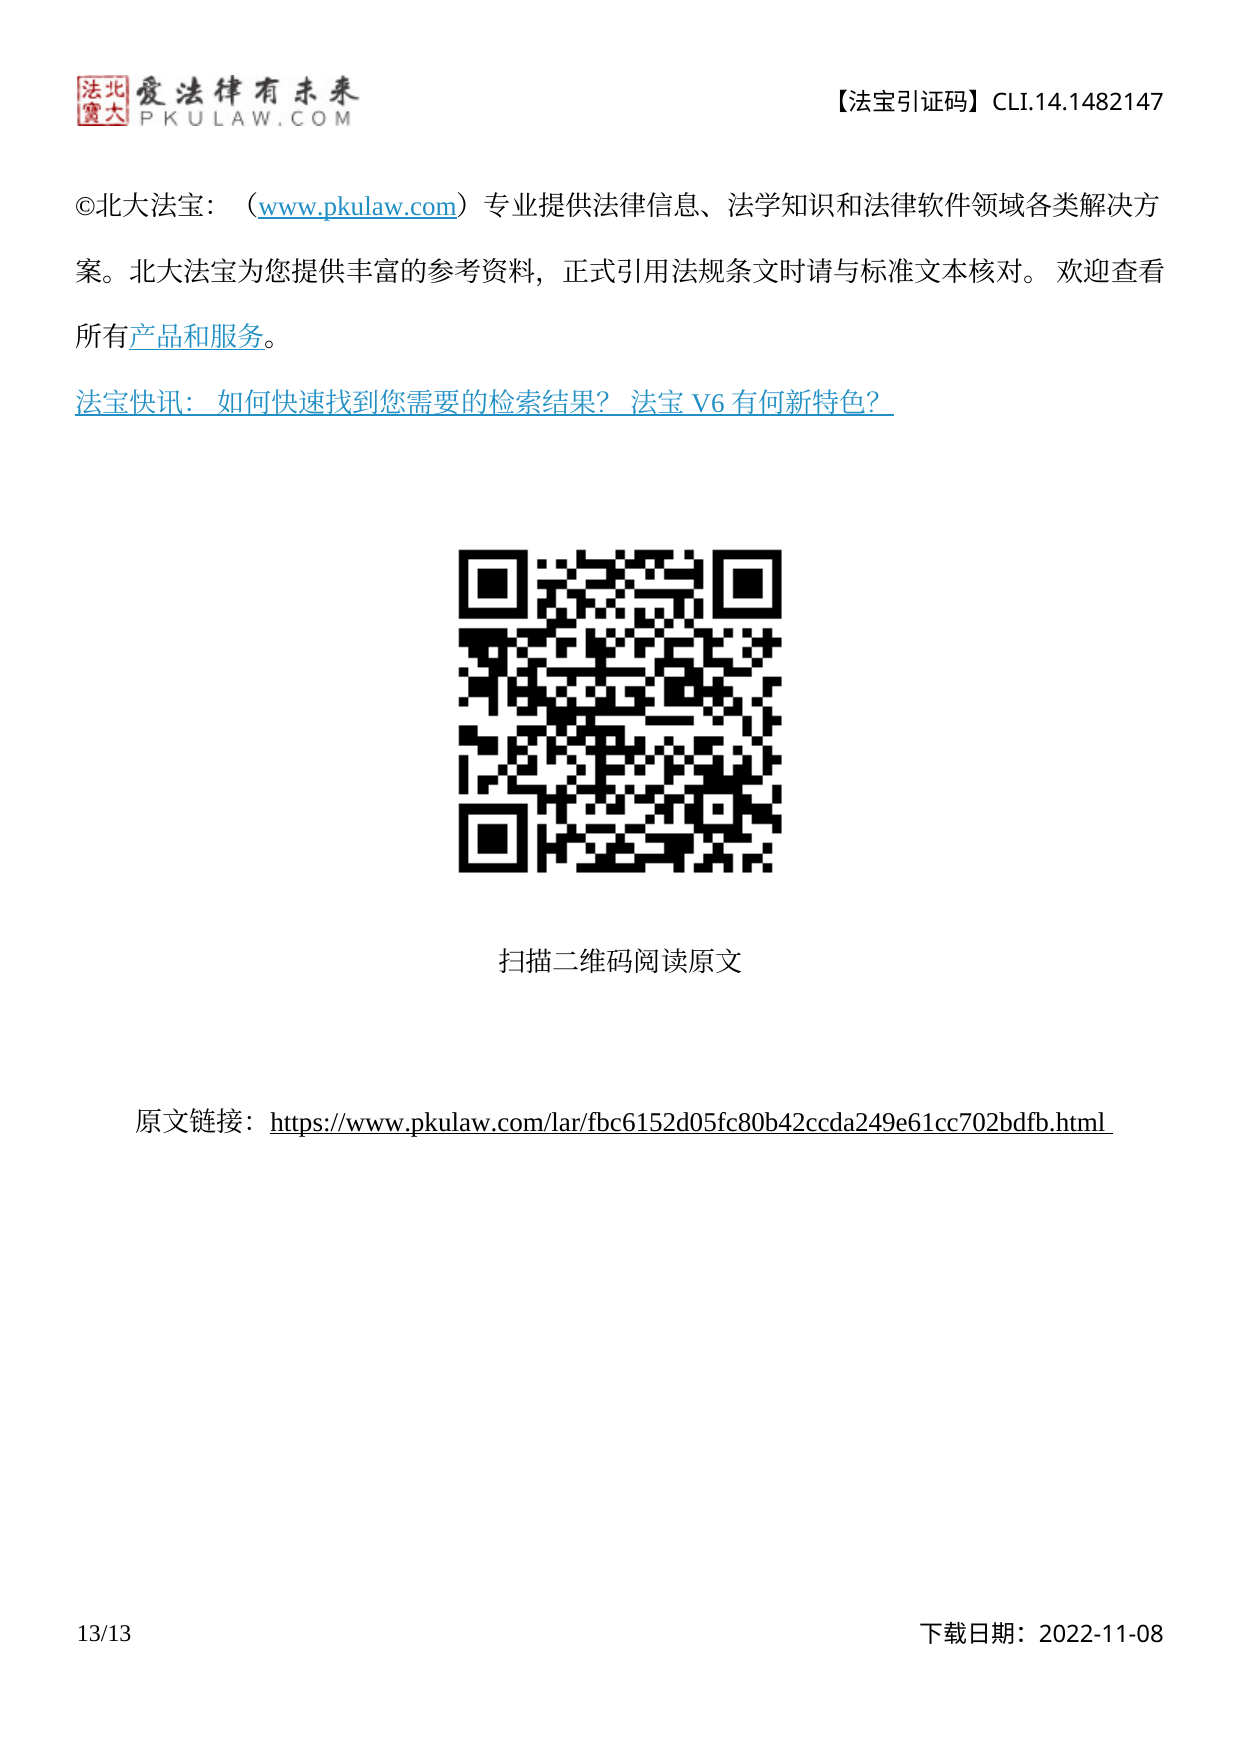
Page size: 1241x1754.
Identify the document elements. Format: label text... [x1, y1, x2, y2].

text 扫描二维码阅读原文 [169, 912, 1071, 978]
picture [420, 511, 821, 912]
text 原文链接：https://www.pkulaw.com/lar/fbc6152d05fc80b42ccda249e61cc702bdfb.html [75, 1071, 1165, 1137]
text ©北大法宝：（www.pkulaw.com）专业提供法律信息、法学知识和法律软件领域各类解决方案。北大法宝为您提供丰富的参考资料，正式引用法规条文时请与标准文本核对。 欢迎查看所有产品和服务。 法宝快讯： 如何快速找到您需要的检索结果？ 法宝 V6 有何新特色？ [75, 156, 1165, 418]
picture [76, 75, 361, 126]
